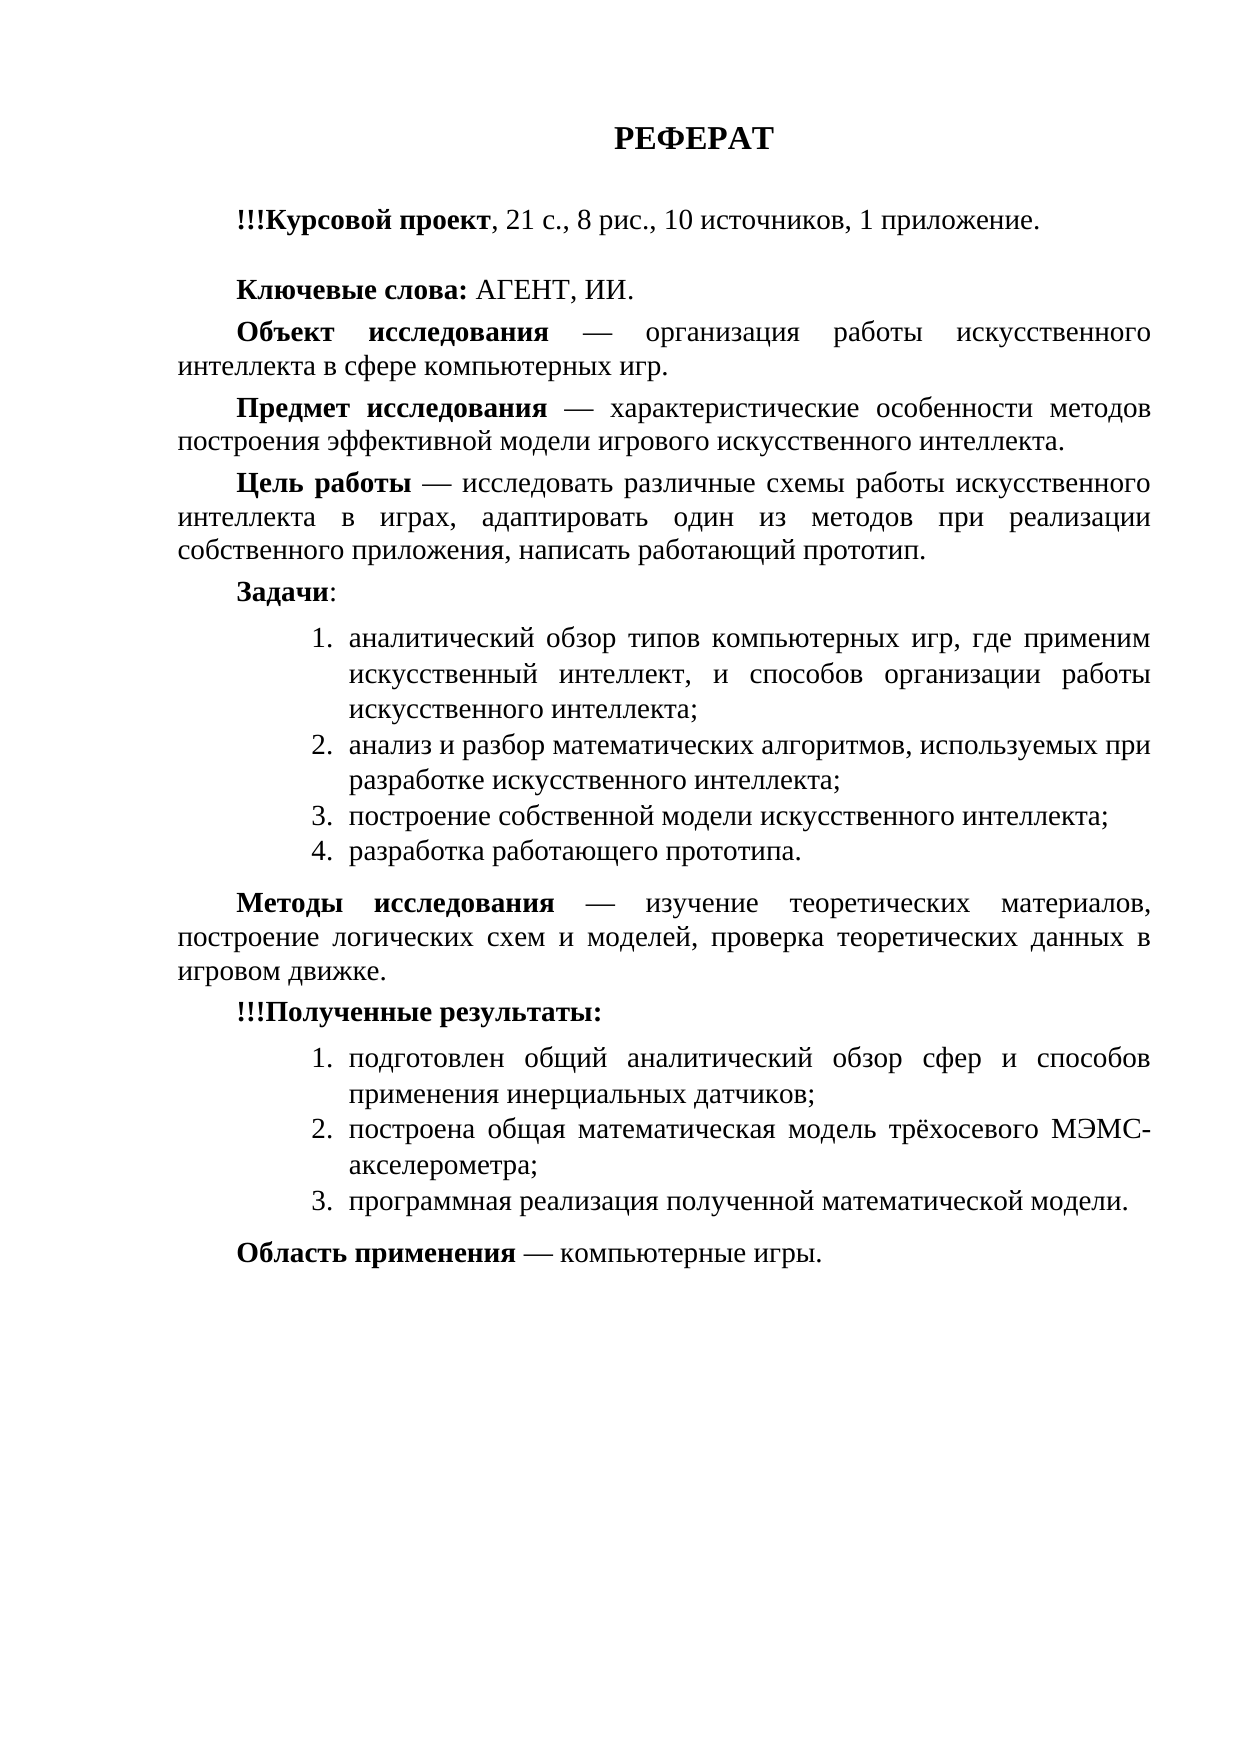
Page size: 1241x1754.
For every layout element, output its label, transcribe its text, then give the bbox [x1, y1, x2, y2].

text Цель работы — исследовать различные схемы работы искусственного интеллекта в играх, адаптировать один из методов при реализации собственного приложения, написать работающий прототип. [177, 465, 1152, 566]
text Задачи: [177, 574, 1152, 608]
list анализ и разбор математических алгоритмов, используемых при разработке искусственного интеллекта; [311, 727, 1152, 796]
text !!!Курсовой проект, 21 с., 8 рис., 10 источников, 1 приложение. [177, 202, 1152, 235]
list аналитический обзор типов компьютерных игр, где применим искусственный интеллект, и способов организации работы искусственного интеллекта; [311, 620, 1152, 725]
list подготовлен общий аналитический обзор сфер и способов применения инерциальных датчиков; [311, 1041, 1152, 1109]
text Предмет исследования — характеристические особенности методов построения эффективной модели игрового искусственного интеллекта. [177, 390, 1152, 457]
list разработка работающего прототипа. [311, 833, 1152, 867]
list построение собственной модели искусственного интеллекта; [311, 798, 1152, 831]
text Методы исследования — изучение теоретических материалов, построение логических схем и моделей, проверка теоретических данных в игровом движке. [177, 886, 1152, 986]
list построена общая математическая модель трёхосевого МЭМС-акселерометра; [311, 1112, 1152, 1181]
text Ключевые слова: АГЕНТ, ИИ. [177, 272, 1152, 306]
text Объект исследования — организация работы искусственного интеллекта в сфере компьютерных игр. [177, 314, 1152, 381]
text РЕФЕРАТ [177, 118, 1152, 156]
list программная реализация полученной математической модели. [311, 1183, 1152, 1216]
text Область применения — компьютерные игры. [177, 1235, 1152, 1268]
text !!!Полученные результаты: [177, 994, 1152, 1028]
